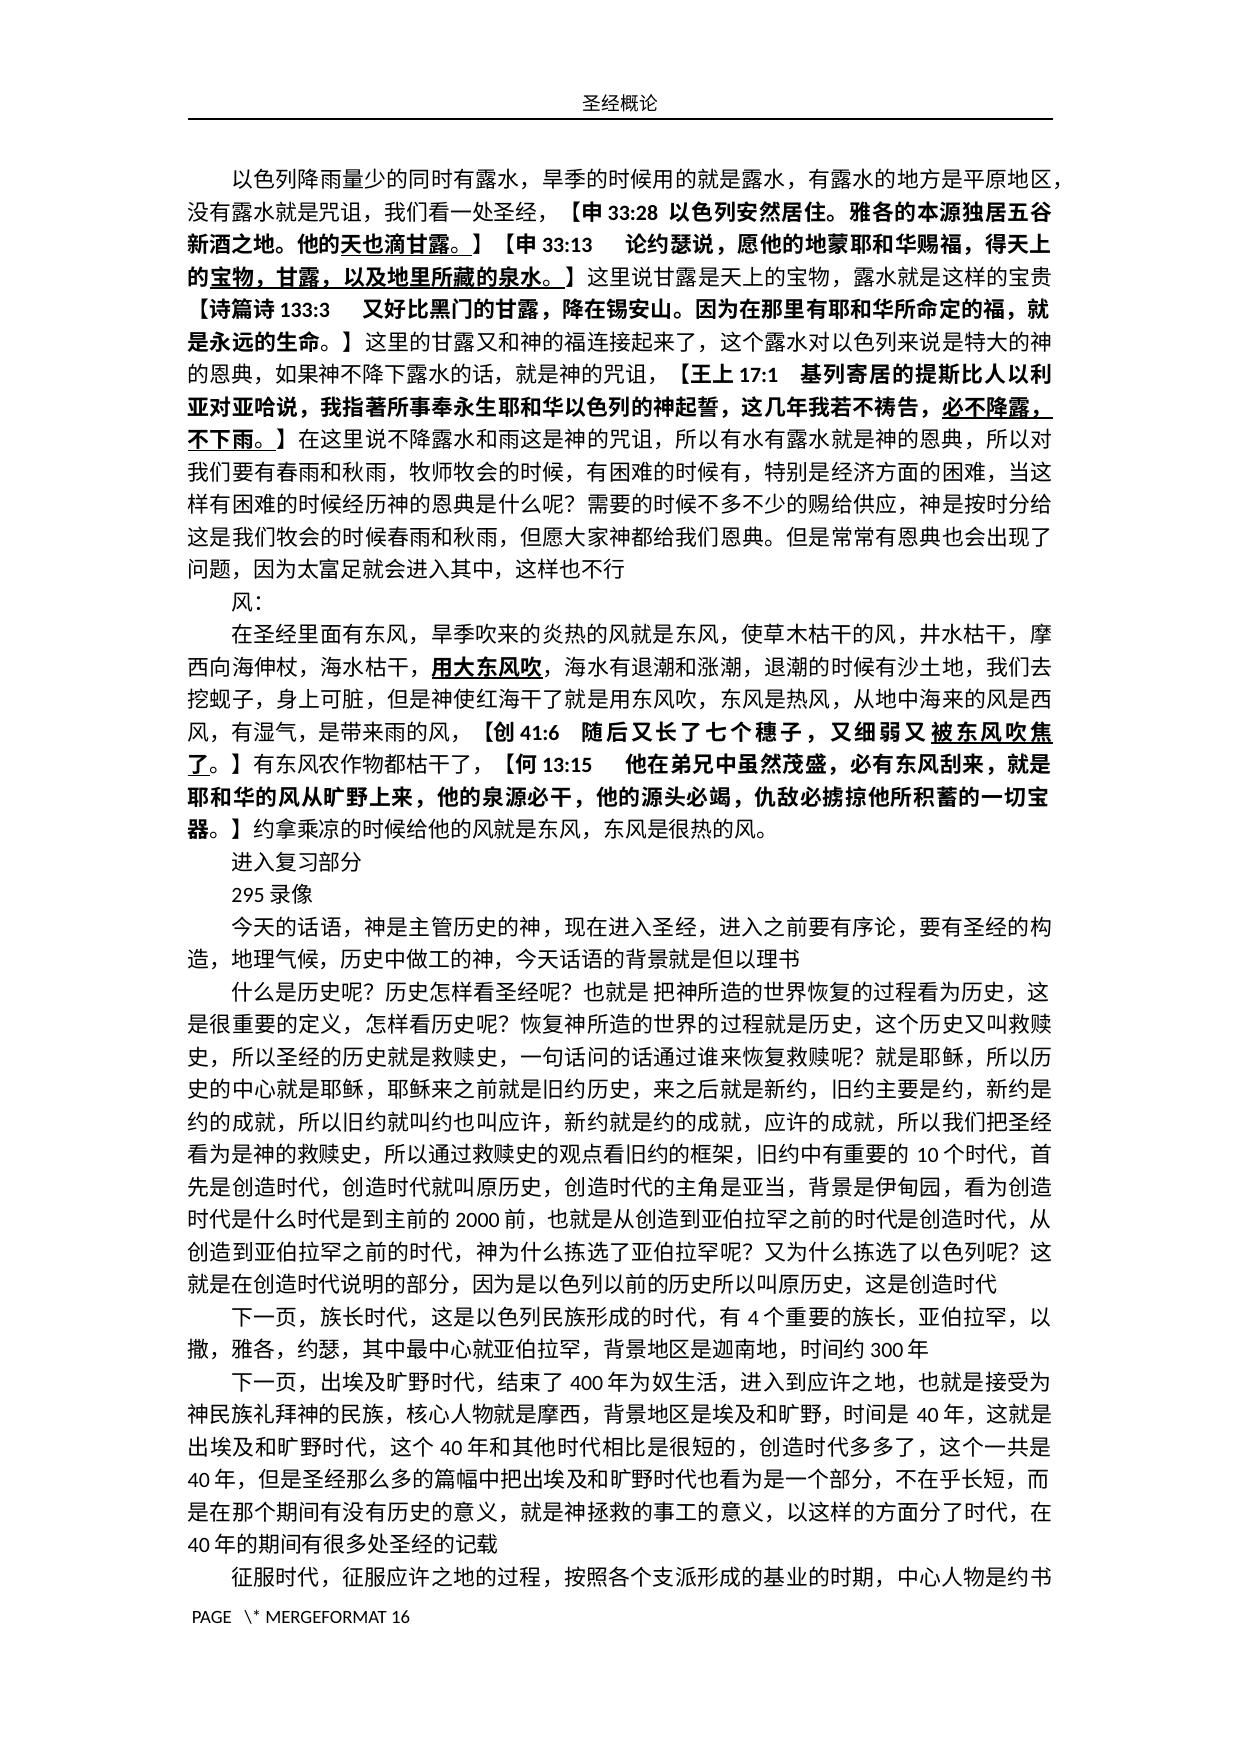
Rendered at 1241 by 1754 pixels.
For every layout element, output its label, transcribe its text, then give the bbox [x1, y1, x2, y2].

text 什么是历史呢？历史怎样看圣经呢？也就是 把神所造的世界恢复的过程看为历史，这是很重要的定义，怎样看历史呢？恢复神所造的世界的过程就是历史，这个历史又叫救赎史，所以圣经的历史就是救赎史，一句话问的话通过谁来恢复救赎呢？就是耶稣，所以历史的中心就是耶稣，耶稣来之前就是旧约历史，来之后就是新约，旧约主要是约，新约是约的成就，所以旧约就叫约也叫应许，新约就是约的成就，应许的成就，所以我们把圣经看为是神的救赎史，所以通过救赎史的观点看旧约的框架，旧约中有重要的10个时代，首先是创造时代，创造时代就叫原历史，创造时代的主角是亚当，背景是伊甸园，看为创造时代是什么时代是到主前的2000前，也就是从创造到亚伯拉罕之前的时代是创造时代，从创造到亚伯拉罕之前的时代，神为什么拣选了亚伯拉罕呢？又为什么拣选了以色列呢？这就是在创造时代说明的部分，因为是以色列以前的历史所以叫原历史，这是创造时代 [187, 974, 1053, 1299]
text 下一页，族长时代，这是以色列民族形成的时代，有4个重要的族长，亚伯拉罕，以撒，雅各，约瑟，其中最中心就亚伯拉罕，背景地区是迦南地，时间约300年 [187, 1299, 1053, 1364]
text 295录像 [187, 877, 1053, 909]
text 下一页，出埃及旷野时代，结束了400年为奴生活，进入到应许之地，也就是接受为神民族礼拜神的民族，核心人物就是摩西，背景地区是埃及和旷野，时间是40年，这就是出埃及和旷野时代，这个40年和其他时代相比是很短的，创造时代多多了，这个一共是40年，但是圣经那么多的篇幅中把出埃及和旷野时代也看为是一个部分，不在乎长短，而是在那个期间有没有历史的意义，就是神拯救的事工的意义，以这样的方面分了时代，在40年的期间有很多处圣经的记载 [187, 1364, 1053, 1559]
text 风： [187, 584, 1053, 617]
text 以色列降雨量少的同时有露水，旱季的时候用的就是露水，有露水的地方是平原地区，没有露水就是咒诅，我们看一处圣经，【申33:28 以色列安然居住。雅各的本源独居五谷新酒之地。他的天也滴甘露。】【申33:13 论约瑟说，愿他的地蒙耶和华赐福，得天上的宝物，甘露，以及地里所藏的泉水。】这里说甘露是天上的宝物，露水就是这样的宝贵，【诗篇诗133:3 又好比黑门的甘露，降在锡安山。因为在那里有耶和华所命定的福，就是永远的生命。】这里的甘露又和神的福连接起来了，这个露水对以色列来说是特大的神的恩典，如果神不降下露水的话，就是神的咒诅，【王上17:1 基列寄居的提斯比人以利亚对亚哈说，我指著所事奉永生耶和华以色列的神起誓，这几年我若不祷告，必不降露，不下雨。】在这里说不降露水和雨这是神的咒诅，所以有水有露水就是神的恩典，所以对我们要有春雨和秋雨，牧师牧会的时候，有困难的时候有，特别是经济方面的困难，当这样有困难的时候经历神的恩典是什么呢？需要的时候不多不少的赐给供应，神是按时分给，这是我们牧会的时候春雨和秋雨，但愿大家神都给我们恩典。但是常常有恩典也会出现了问题，因为太富足就会进入其中，这样也不行 [187, 162, 1053, 584]
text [187, 1559, 1053, 1592]
text 进入复习部分 [187, 844, 1053, 877]
text 今天的话语，神是主管历史的神，现在进入圣经，进入之前要有序论，要有圣经的构造，地理气候，历史中做工的神，今天话语的背景就是但以理书 [187, 909, 1053, 974]
text 在圣经里面有东风，旱季吹来的炎热的风就是东风，使草木枯干的风，井水枯干，摩西向海伸杖，海水枯干，用大东风吹，海水有退潮和涨潮，退潮的时候有沙土地，我们去挖蚬子，身上可脏，但是神使红海干了就是用东风吹，东风是热风，从地中海来的风是西风，有湿气，是带来雨的风，【创41:6 随后又长了七个穗子，又细弱又被东风吹焦了。】有东风农作物都枯干了，【何13:15 他在弟兄中虽然茂盛，必有东风刮来，就是耶和华的风从旷野上来，他的泉源必干，他的源头必竭，仇敌必掳掠他所积蓄的一切宝器。】约拿乘凉的时候给他的风就是东风，东风是很热的风。 [187, 617, 1053, 844]
